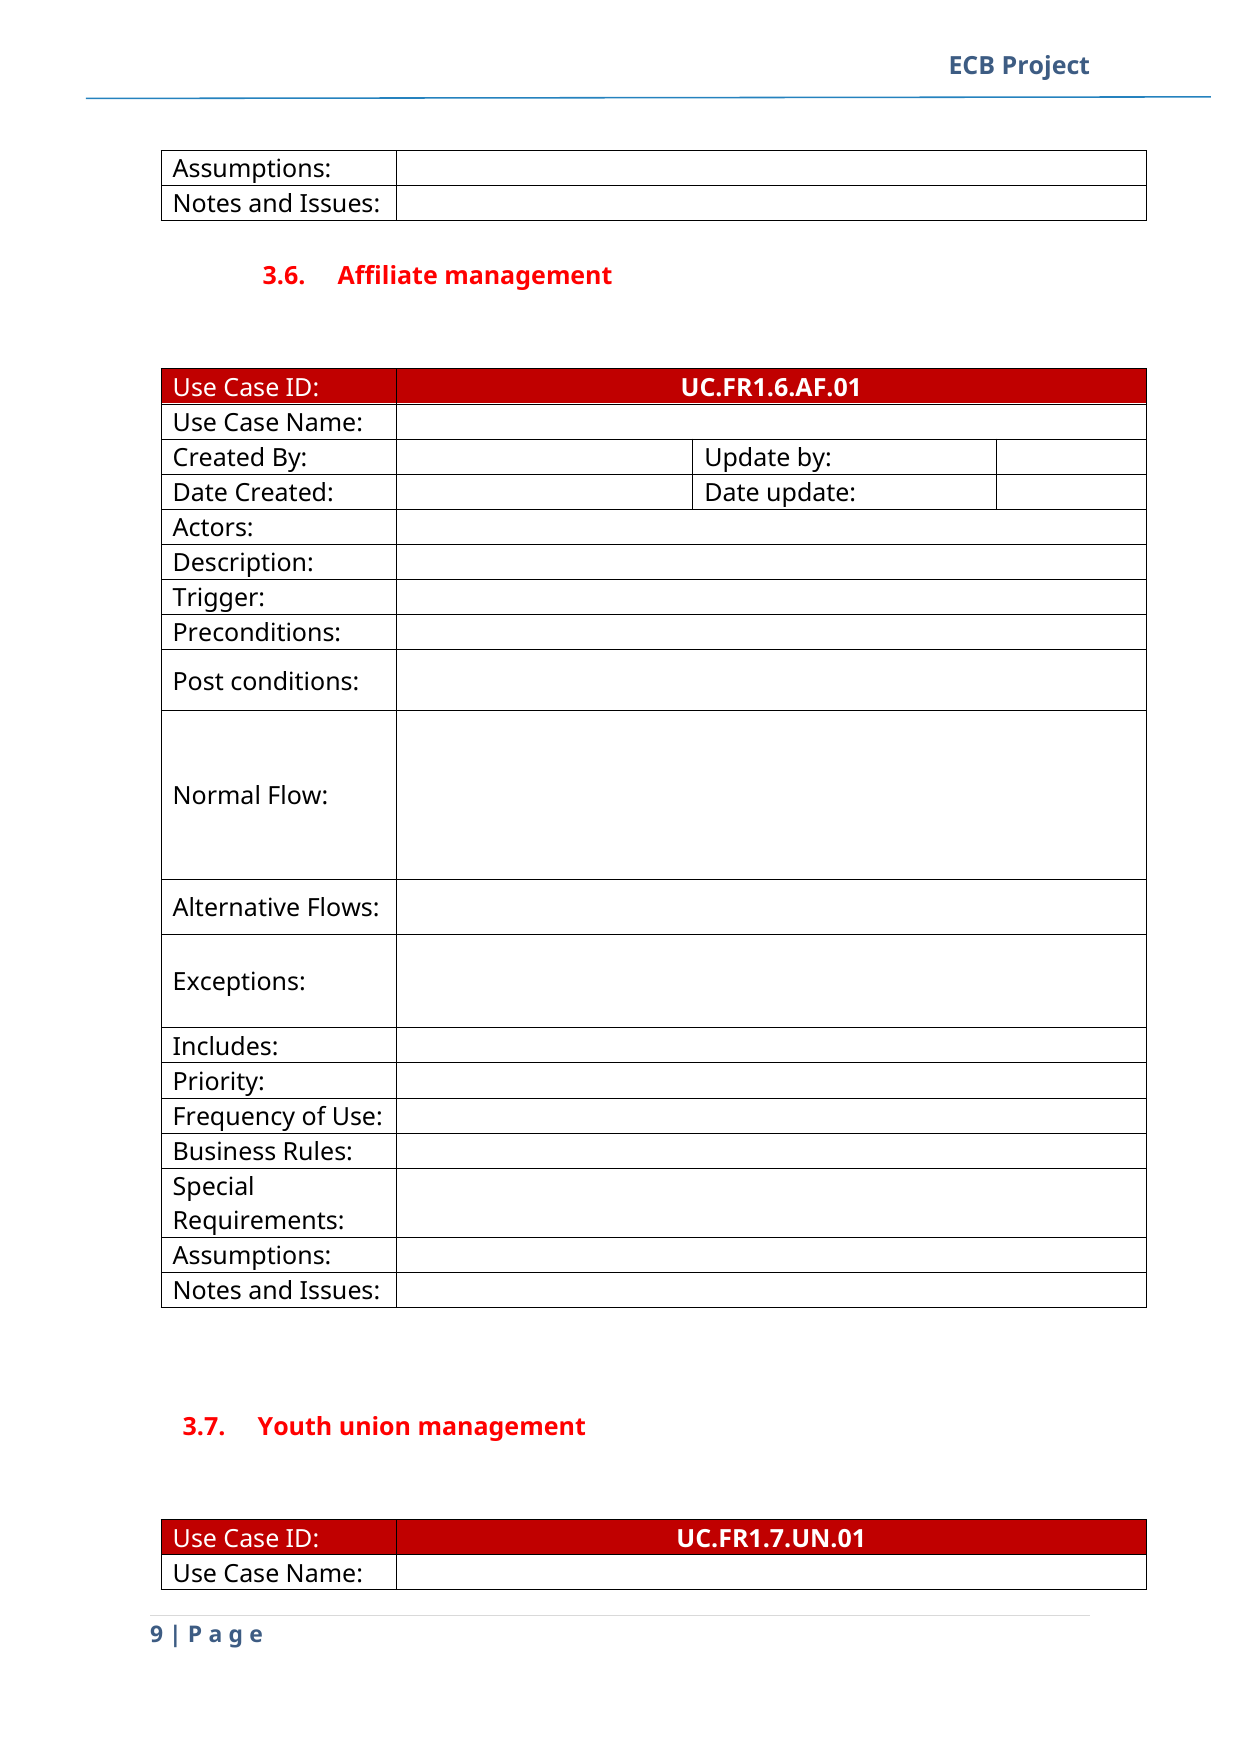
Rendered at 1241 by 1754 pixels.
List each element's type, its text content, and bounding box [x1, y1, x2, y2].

table_cell [397, 1028, 1146, 1062]
table_cell [397, 475, 692, 509]
table_cell [397, 1099, 1146, 1132]
table_cell [397, 615, 1146, 649]
table_header UC.FR1.6.AF.01 [397, 369, 1146, 403]
table_cell [397, 405, 1146, 438]
table_cell Actors: [162, 510, 396, 544]
table_cell [997, 475, 1146, 509]
table_header Use Case ID: [162, 369, 396, 403]
table_cell Created By: [162, 440, 396, 474]
table_header UC.FR1.7.UN.01 [397, 1520, 1146, 1554]
table_cell [397, 580, 1146, 614]
list Youth union management [182, 1409, 1090, 1443]
table_cell [997, 440, 1146, 474]
table_cell Notes and Issues: [162, 1273, 396, 1307]
table_cell [397, 1273, 1146, 1307]
table_cell [397, 545, 1146, 579]
table_cell [397, 1063, 1146, 1097]
table_cell [397, 510, 1146, 544]
table_cell Alternative Flows: [162, 880, 396, 933]
table_cell [397, 1169, 1146, 1237]
table_cell Description: [162, 545, 396, 579]
table_cell Use Case Name: [162, 405, 396, 438]
table_cell Priority: [162, 1063, 396, 1097]
table_cell Use Case Name: [162, 1555, 396, 1589]
list Affiliate management [262, 258, 1090, 292]
table_cell Frequency of Use: [162, 1099, 396, 1132]
table_cell Post conditions: [162, 650, 396, 710]
table_cell [397, 440, 692, 474]
table_cell Preconditions: [162, 615, 396, 649]
table_cell [397, 880, 1146, 933]
table_cell Date update: [693, 475, 996, 509]
table_cell [397, 1134, 1146, 1168]
table_cell Date Created: [162, 475, 396, 509]
table_cell Business Rules: [162, 1134, 396, 1168]
table_header Use Case ID: [162, 1520, 396, 1554]
table_cell [397, 650, 1146, 710]
table_cell Assumptions: [162, 1238, 396, 1272]
table_cell [397, 935, 1146, 1027]
table_cell Update by: [693, 440, 996, 474]
table_cell Includes: [162, 1028, 396, 1062]
table_cell Normal Flow: [162, 711, 396, 879]
table_cell Notes and Issues: [162, 186, 396, 220]
table_cell [397, 1555, 1146, 1589]
table_cell Exceptions: [162, 935, 396, 1027]
table_cell [397, 151, 1146, 185]
table_cell [397, 186, 1146, 220]
table_cell Trigger: [162, 580, 396, 614]
table_cell Special Requirements: [162, 1169, 396, 1237]
table_cell [397, 1238, 1146, 1272]
table_cell [397, 711, 1146, 879]
table_cell Assumptions: [162, 151, 396, 185]
